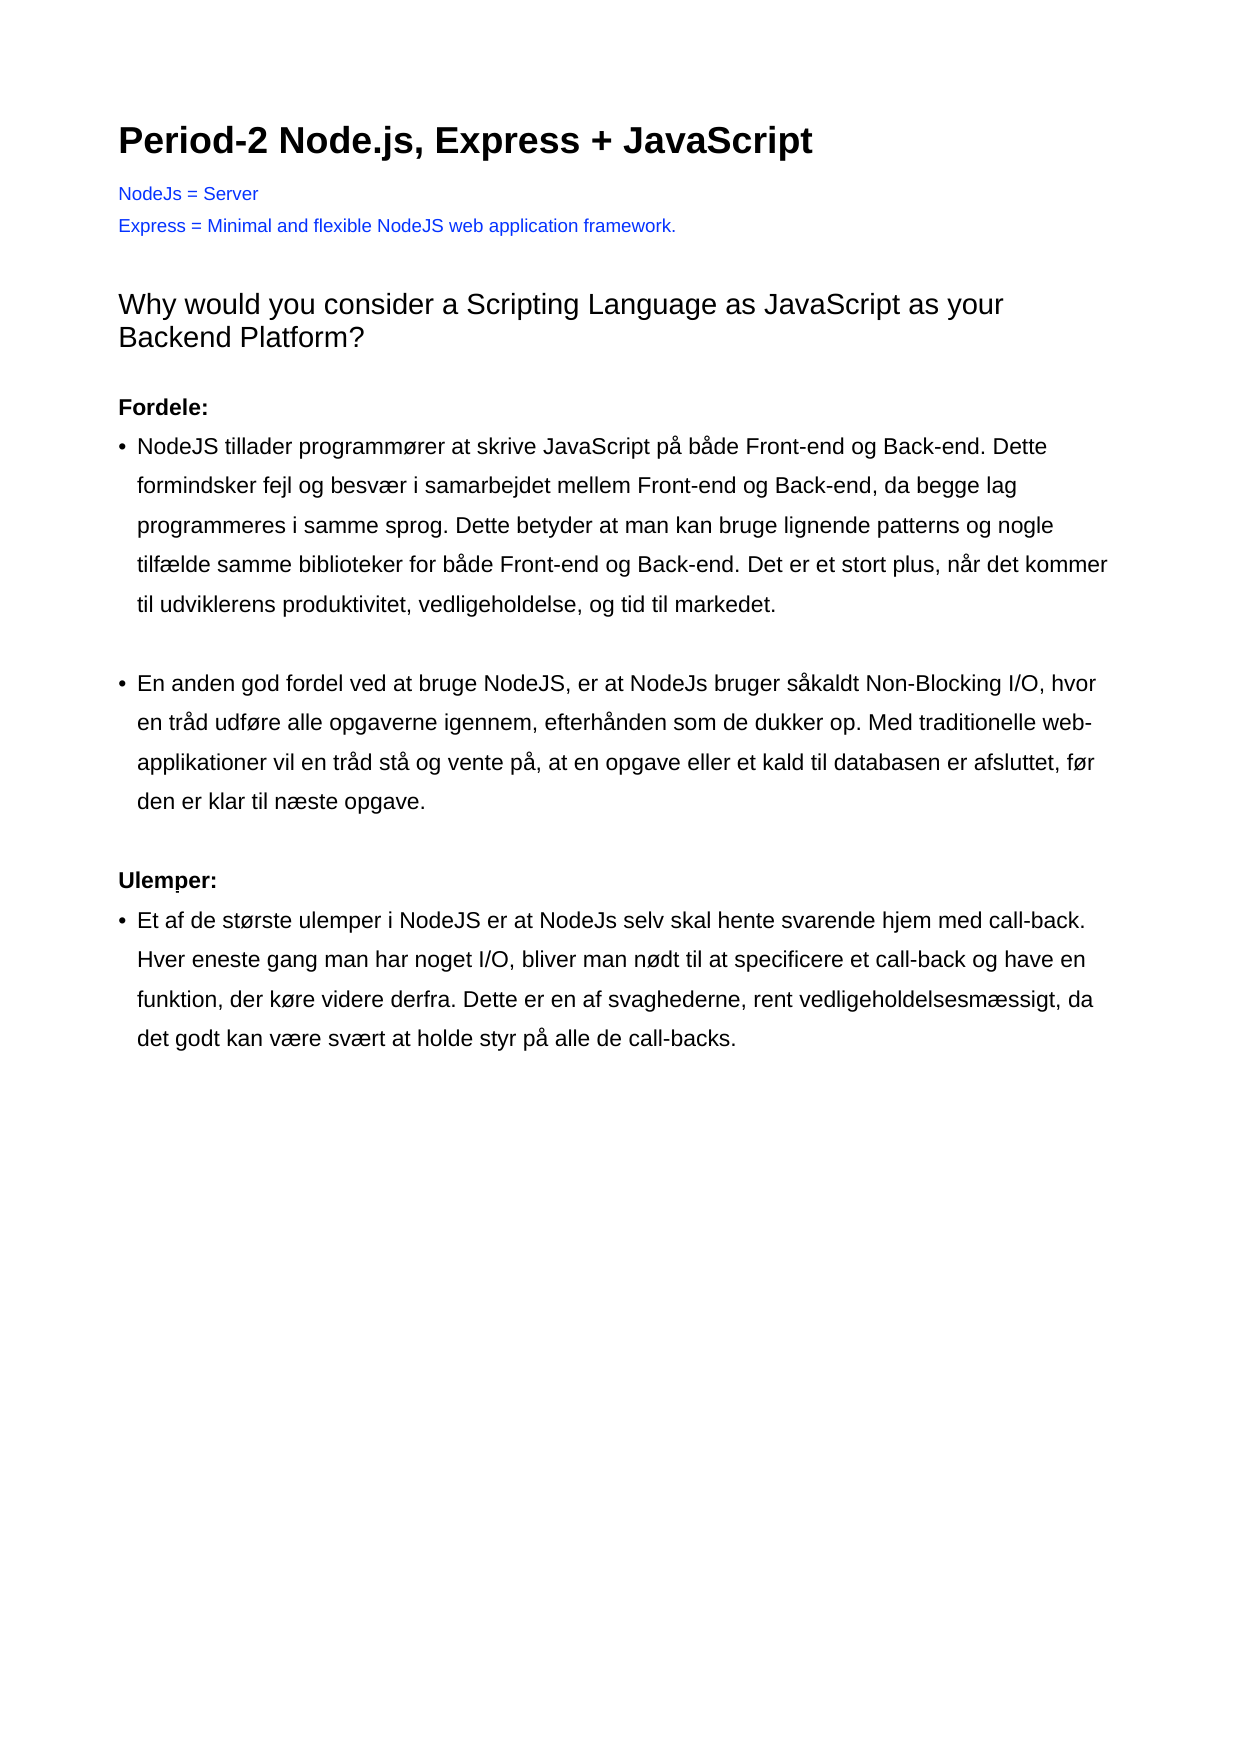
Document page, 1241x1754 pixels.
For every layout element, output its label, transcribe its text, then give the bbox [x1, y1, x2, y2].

text Ulemper: [118, 867, 1122, 893]
text Period-2 Node.js, Express + JavaScript [118, 118, 1122, 161]
list Et af de største ulemper i NodeJS er at NodeJs selv skal hente svarende hjem med call-back. Hver eneste gang man har noget I/O, bliver man nødt til at specificere et call-back og have en funktion, der køre videre derfra. Dette er en af svaghederne, rent vedligeholdelsesmæssigt, da det godt kan være svært at holde styr på alle de call-backs. [118, 907, 1122, 1051]
list En anden god fordel ved at bruge NodeJS, er at NodeJs bruger såkaldt Non-Blocking I/O, hvor en tråd udføre alle opgaverne igennem, efterhånden som de dukker op. Med traditionelle web-applikationer vil en tråd stå og vente på, at en opgave eller et kald til databasen er afsluttet, før den er klar til næste opgave. [118, 670, 1122, 814]
list NodeJS tillader programmører at skrive JavaScript på både Front-end og Back-end. Dette formindsker fejl og besvær i samarbejdet mellem Front-end og Back-end, da begge lag programmeres i samme sprog. Dette betyder at man kan bruge lignende patterns og nogle tilfælde samme biblioteker for både Front-end og Back-end. Det er et stort plus, når det kommer til udviklerens produktivitet, vedligeholdelse, og tid til markedet. [118, 433, 1122, 617]
text Why would you consider a Scripting Language as JavaScript as your Backend Platform? [118, 287, 1122, 354]
text NodeJs = Server [118, 183, 1122, 204]
text Express = Minimal and flexible NodeJS web application framework. [118, 215, 1122, 237]
text Fordele: [118, 393, 1122, 420]
